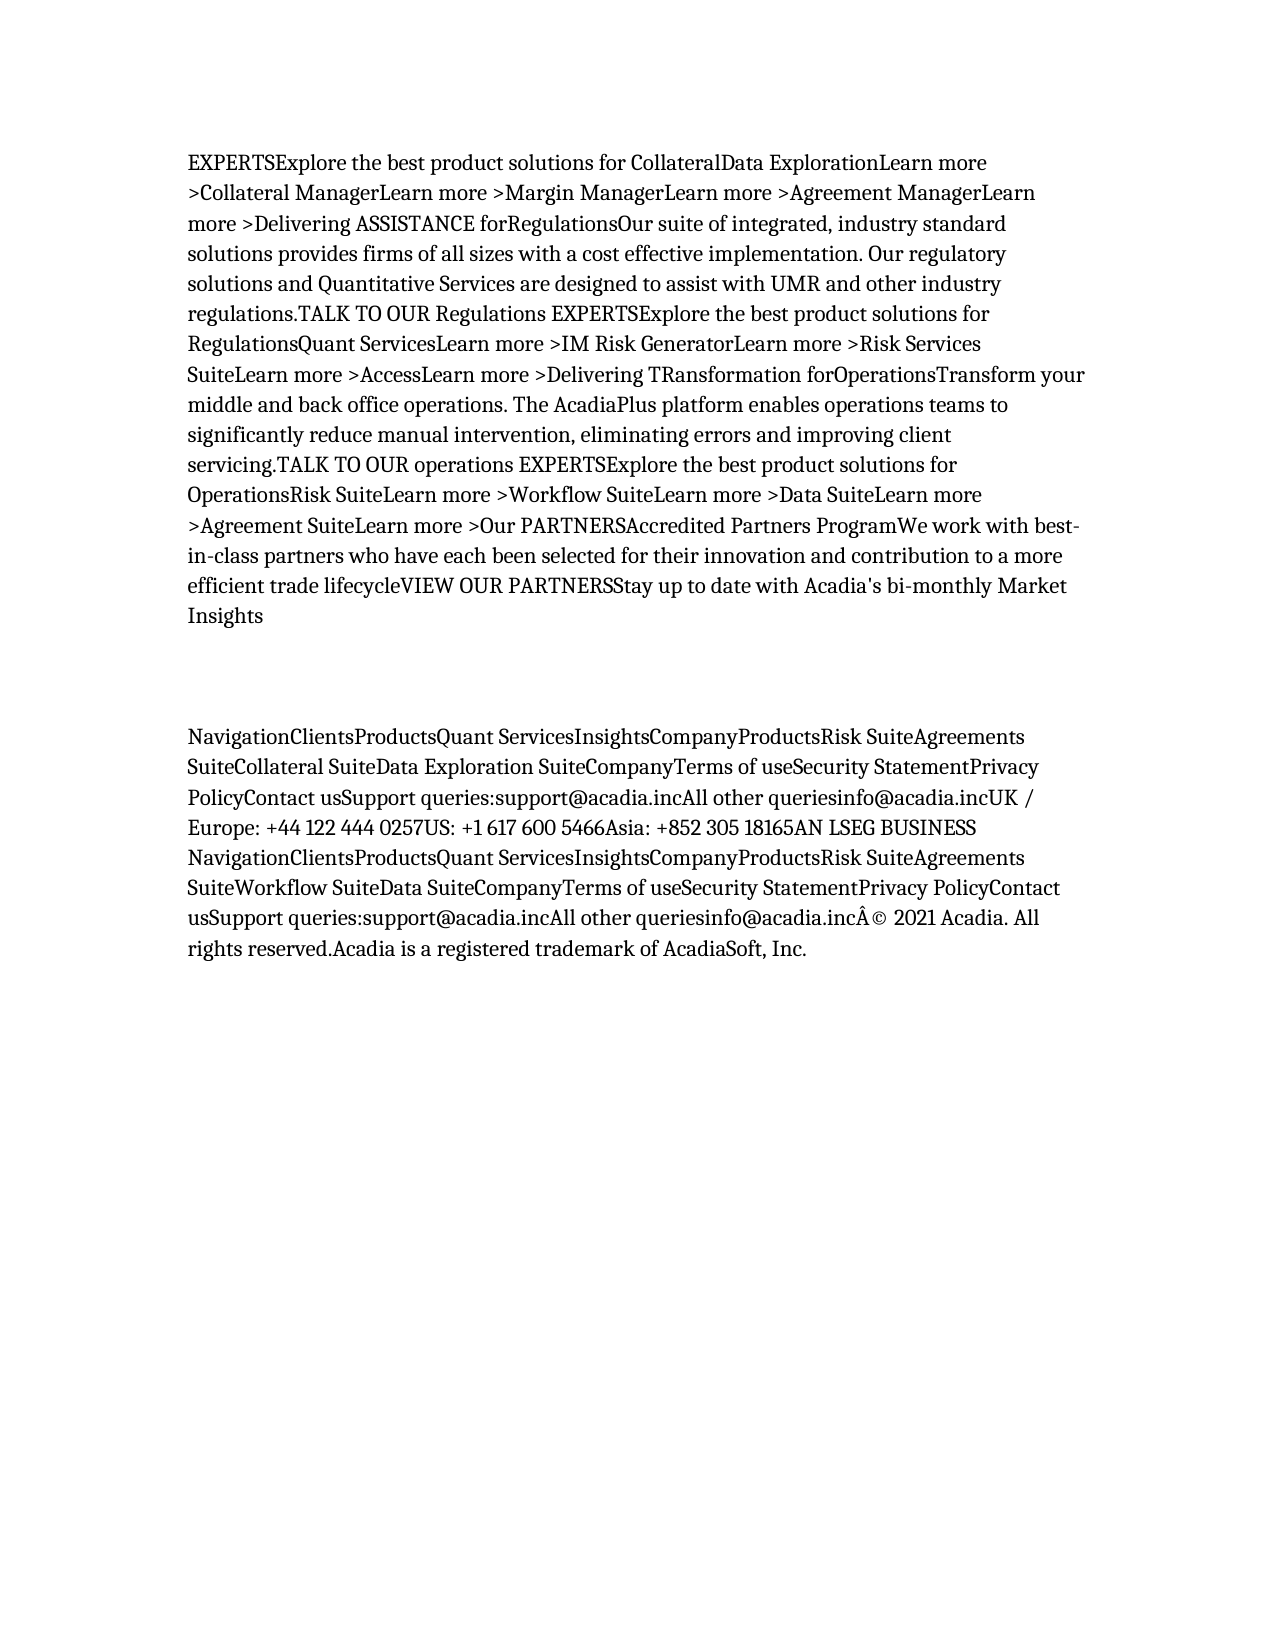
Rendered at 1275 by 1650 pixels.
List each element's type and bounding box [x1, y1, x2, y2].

text [187, 150, 1087, 1173]
